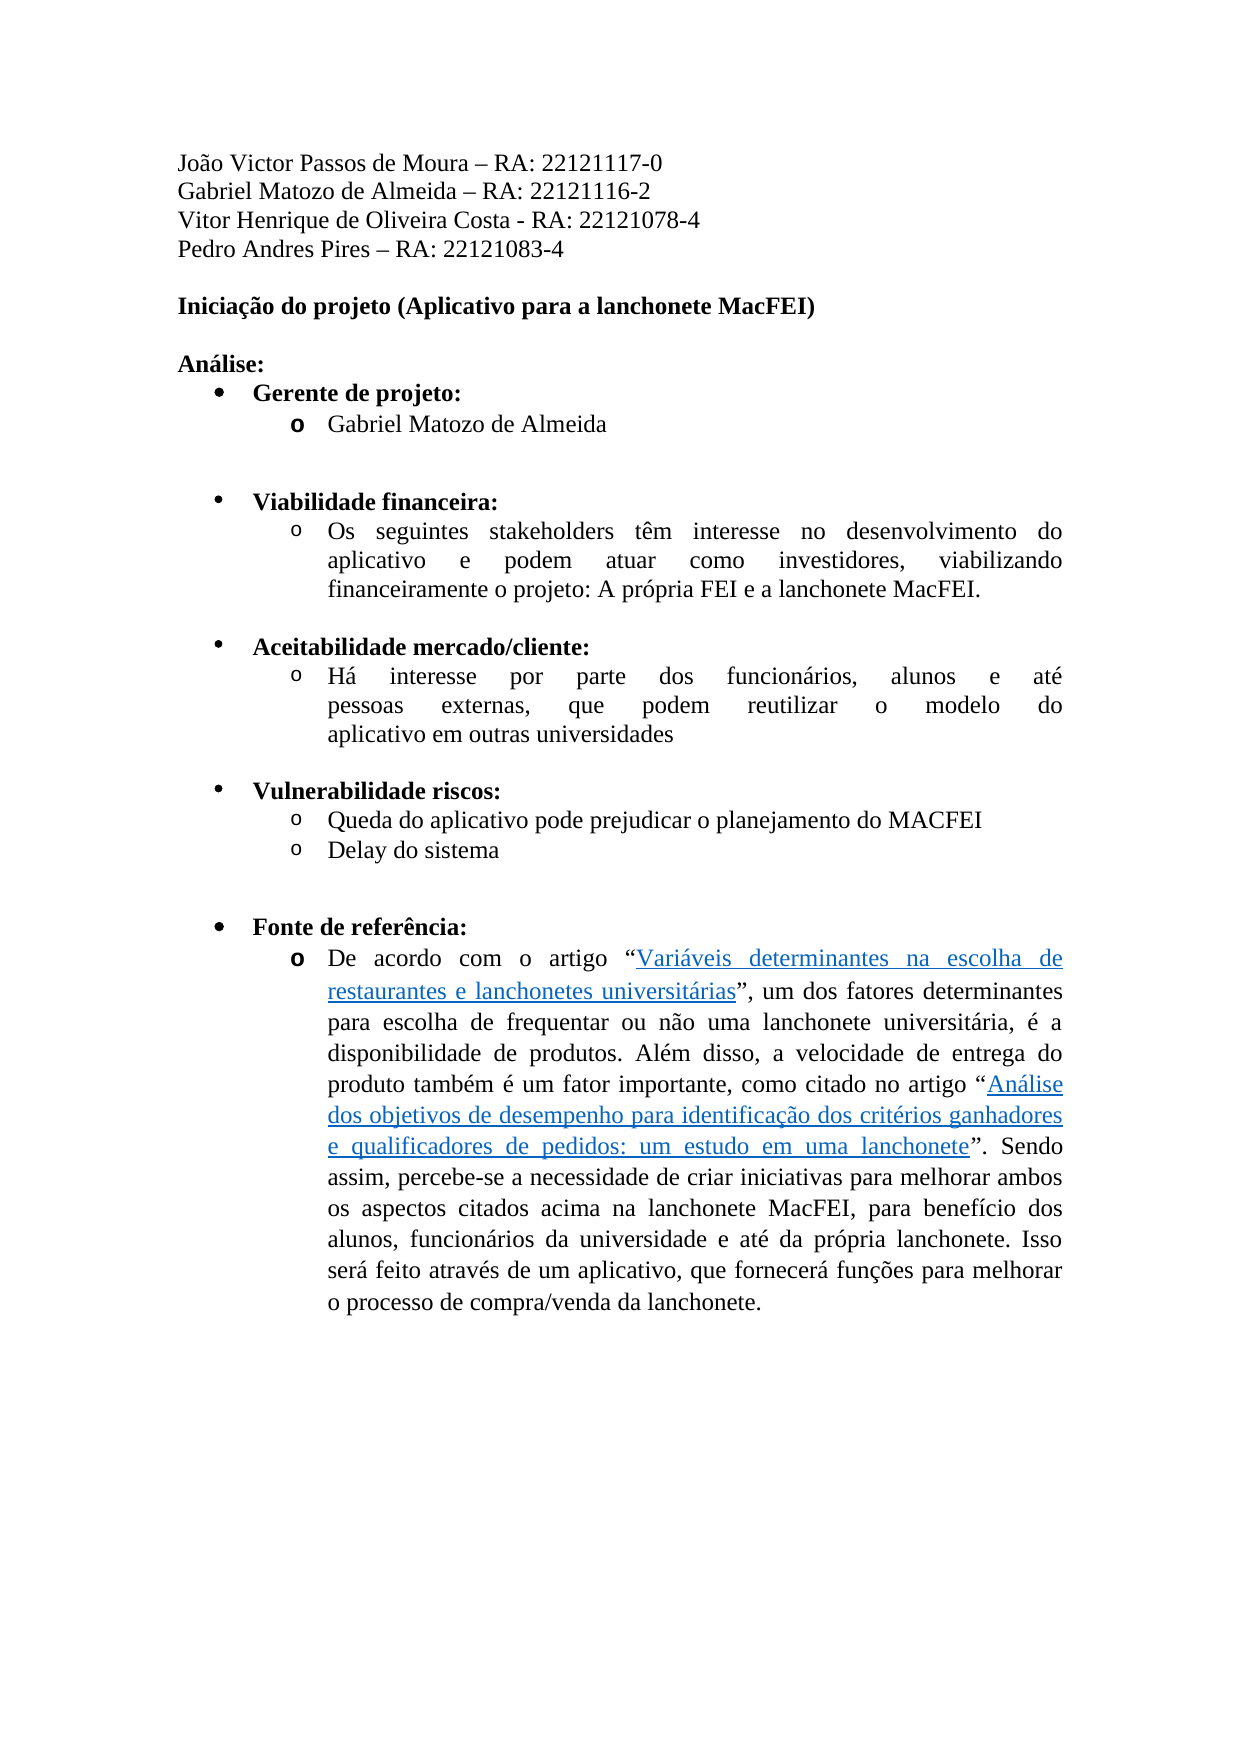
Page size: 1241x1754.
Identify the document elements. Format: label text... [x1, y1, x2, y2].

list Delay do sistema [290, 835, 1063, 864]
text Pedro Andres Pires – RA: 22121083-4 [177, 234, 1063, 263]
list Queda do aplicativo pode prejudicar o planejamento do MACFEI [290, 805, 1063, 835]
list De acordo com o artigo “Variáveis determinantes na escolha de restaurantes e lanchonetes universitárias”, um dos fatores determinantes para escolha de frequentar ou não uma lanchonete universitária, é a disponibilidade de produtos. Além disso, a velocidade de entrega do produto também é um fator importante, como citado no artigo “Análise dos objetivos de desempenho para identificação dos critérios ganhadores e qualificadores de pedidos: um estudo em uma lanchonete”. Sendo assim, percebe-se a necessidade de criar iniciativas para melhorar ambos os aspectos citados acima na lanchonete MacFEI, para benefício dos alunos, funcionários da universidade e até da própria lanchonete. Isso será feito através de um aplicativo, que fornecerá funções para melhorar o processo de compra/venda da lanchonete. [290, 943, 1063, 1315]
text Iniciação do projeto (Aplicativo para a lanchonete MacFEI) [177, 291, 1063, 320]
list Viabilidade financeira: [215, 487, 1063, 516]
text Análise: [177, 349, 1063, 378]
list Fonte de referência: [215, 912, 1063, 941]
list Aceitabilidade mercado/cliente: [215, 632, 1063, 661]
list Há interesse por parte dos funcionários, alunos e até pessoas externas, que podem reutilizar o modelo do aplicativo em outras universidades [290, 661, 1063, 748]
list Os seguintes stakeholders têm interesse no desenvolvimento do aplicativo e podem atuar como investidores, viabilizando financeiramente o projeto: A própria FEI e a lanchonete MacFEI. [290, 516, 1063, 603]
text Gabriel Matozo de Almeida – RA: 22121116-2 [177, 176, 1063, 205]
list Vulnerabilidade riscos: [215, 776, 1063, 805]
list Gabriel Matozo de Almeida [290, 409, 1063, 439]
text João Victor Passos de Moura – RA: 22121117-0 [177, 148, 1063, 176]
text Vitor Henrique de Oliveira Costa - RA: 22121078-4 [177, 205, 1063, 234]
list Gerente de projeto: [215, 378, 1063, 406]
